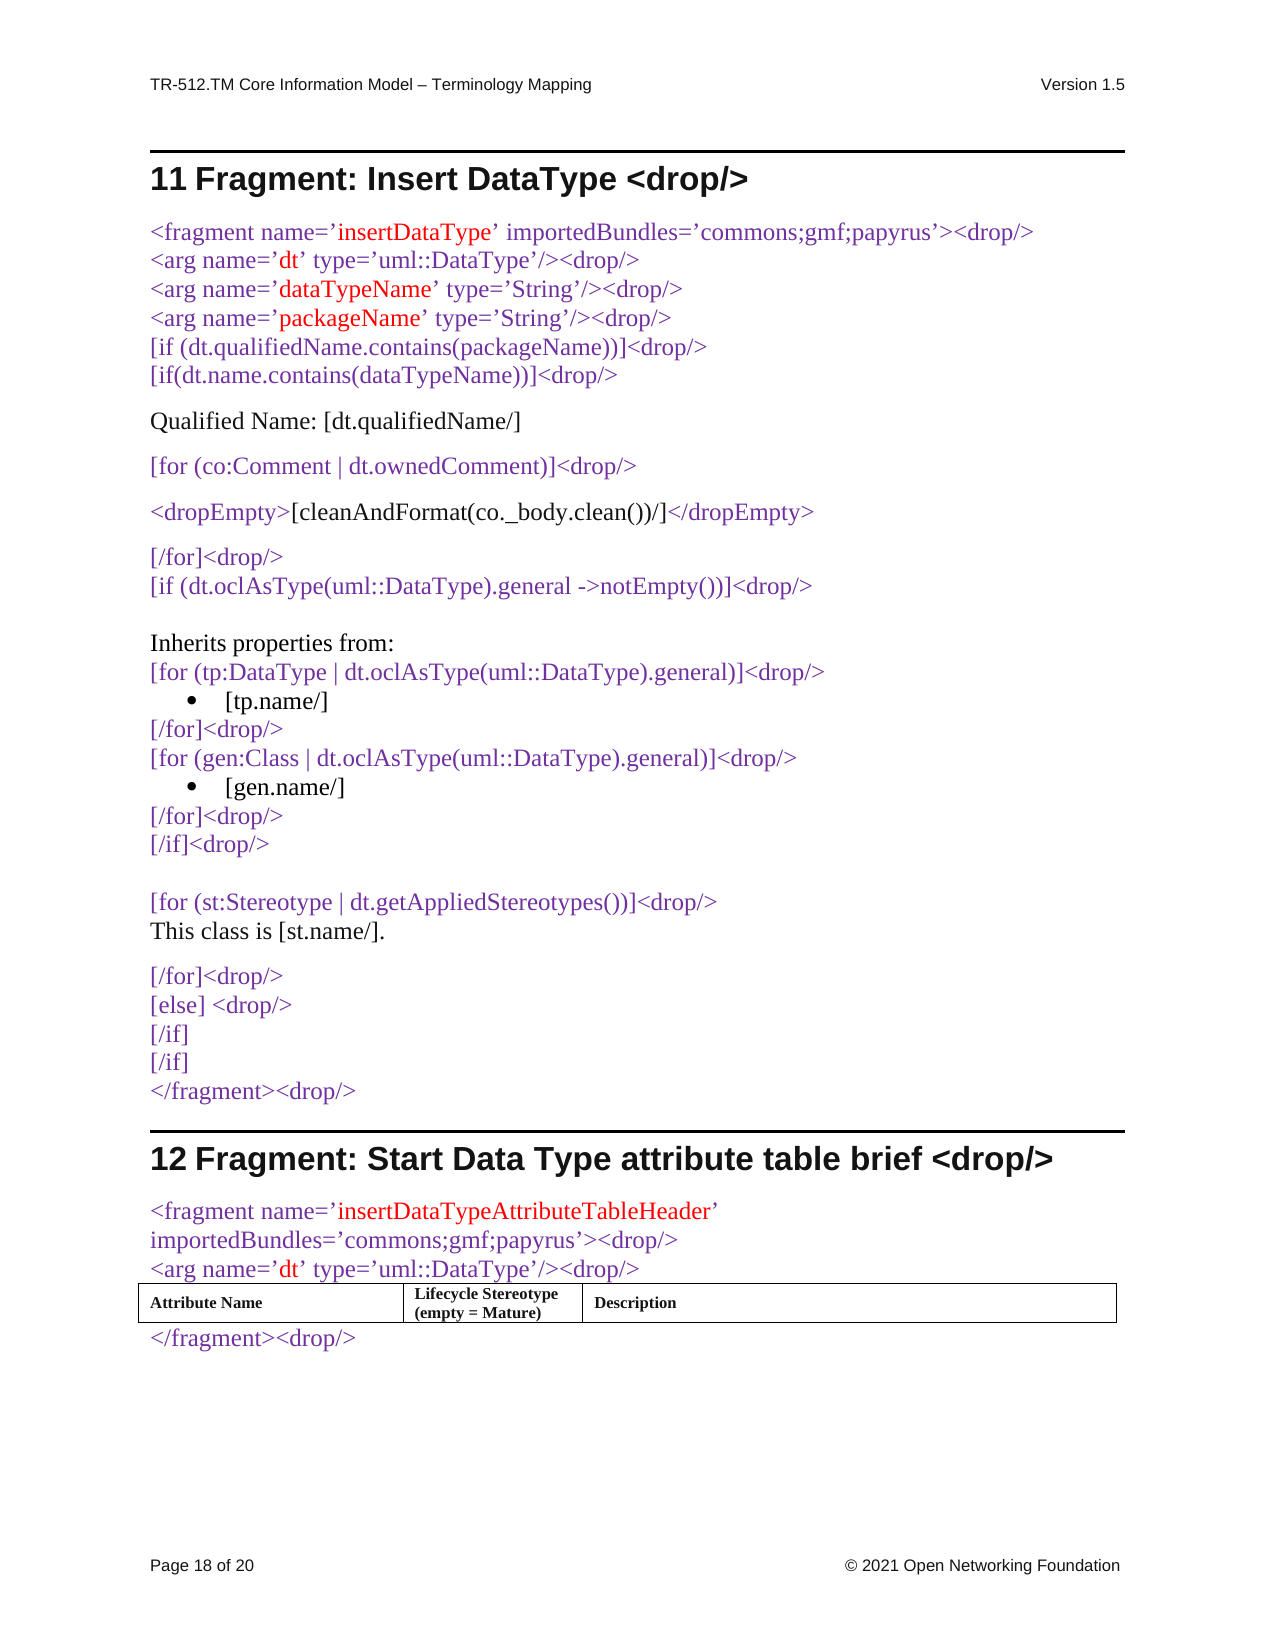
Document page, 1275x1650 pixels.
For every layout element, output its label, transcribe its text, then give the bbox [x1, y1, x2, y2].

text Qualified Name: [dt.qualifiedName/] [150, 406, 1125, 434]
text [for (gen:Class | dt.oclAsType(uml::DataType).general)]<drop/> [150, 743, 1125, 772]
subtitle Fragment: Insert DataType <drop/> [150, 153, 1125, 198]
text <dropEmpty>[cleanAndFormat(co._body.clean())/]</dropEmpty> [150, 497, 1125, 525]
subtitle Fragment: Start Data Type attribute table brief <drop/> [150, 1133, 1125, 1178]
table_header Description [583, 1284, 1116, 1322]
text [/for]<drop/> [if (dt.oclAsType(uml::DataType).general ->notEmpty())]<drop/> [150, 542, 1125, 599]
table_header Attribute Name [139, 1284, 403, 1322]
text [/for]<drop/> [else] <drop/> [/if] [/if] </fragment><drop/> [150, 961, 1125, 1105]
text [/for]<drop/> [150, 801, 1125, 829]
text Inherits properties from: [150, 628, 1125, 657]
list [gen.name/] [187, 772, 1125, 801]
table_header Lifecycle Stereotype (empty = Mature) [404, 1284, 582, 1322]
text </fragment><drop/> [150, 1323, 1125, 1352]
text [for (co:Comment | dt.ownedComment)]<drop/> [150, 451, 1125, 480]
text [for (tp:DataType | dt.oclAsType(uml::DataType).general)]<drop/> [150, 657, 1125, 686]
text [/for]<drop/> [150, 714, 1125, 743]
text [for (st:Stereotype | dt.getAppliedStereotypes())]<drop/> This class is [st.name/]. [150, 887, 1125, 944]
text <fragment name=’insertDataType’ importedBundles=’commons;gmf;papyrus’><drop/> <arg name=’dt’ type=’uml::DataType’/><drop/> <arg name=’dataTypeName’ type=’String’/><drop/> <arg name=’packageName’ type=’String’/><drop/> [if (dt.qualifiedName.contains(packageName))]<drop/> [if(dt.name.contains(dataTypeName))]<drop/> [150, 217, 1125, 389]
text [/if]<drop/> [150, 829, 1125, 858]
text <fragment name=’insertDataTypeAttributeTableHeader’ importedBundles=’commons;gmf;papyrus’><drop/> <arg name=’dt’ type=’uml::DataType’/><drop/> [150, 1196, 1125, 1283]
list [tp.name/] [187, 686, 1125, 714]
